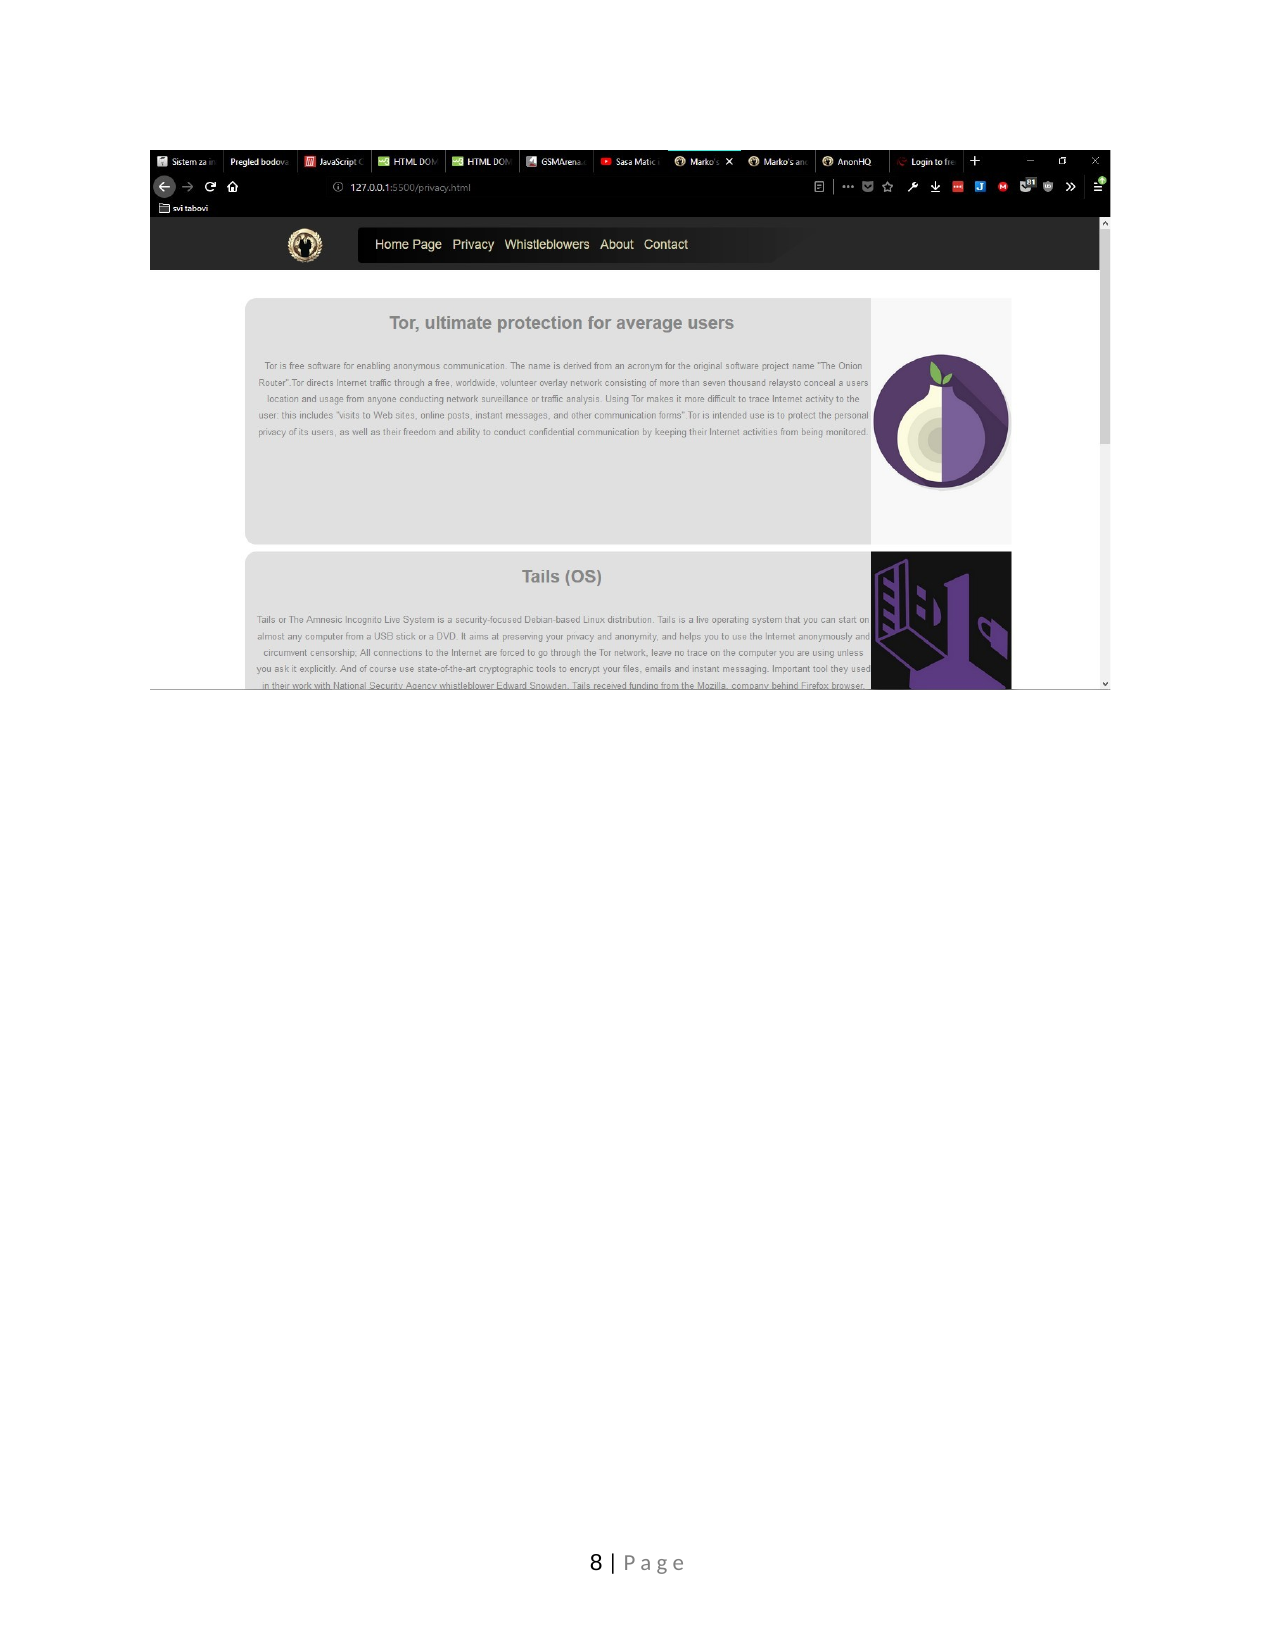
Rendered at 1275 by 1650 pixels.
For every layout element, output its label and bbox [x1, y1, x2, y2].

picture [150, 150, 1111, 690]
